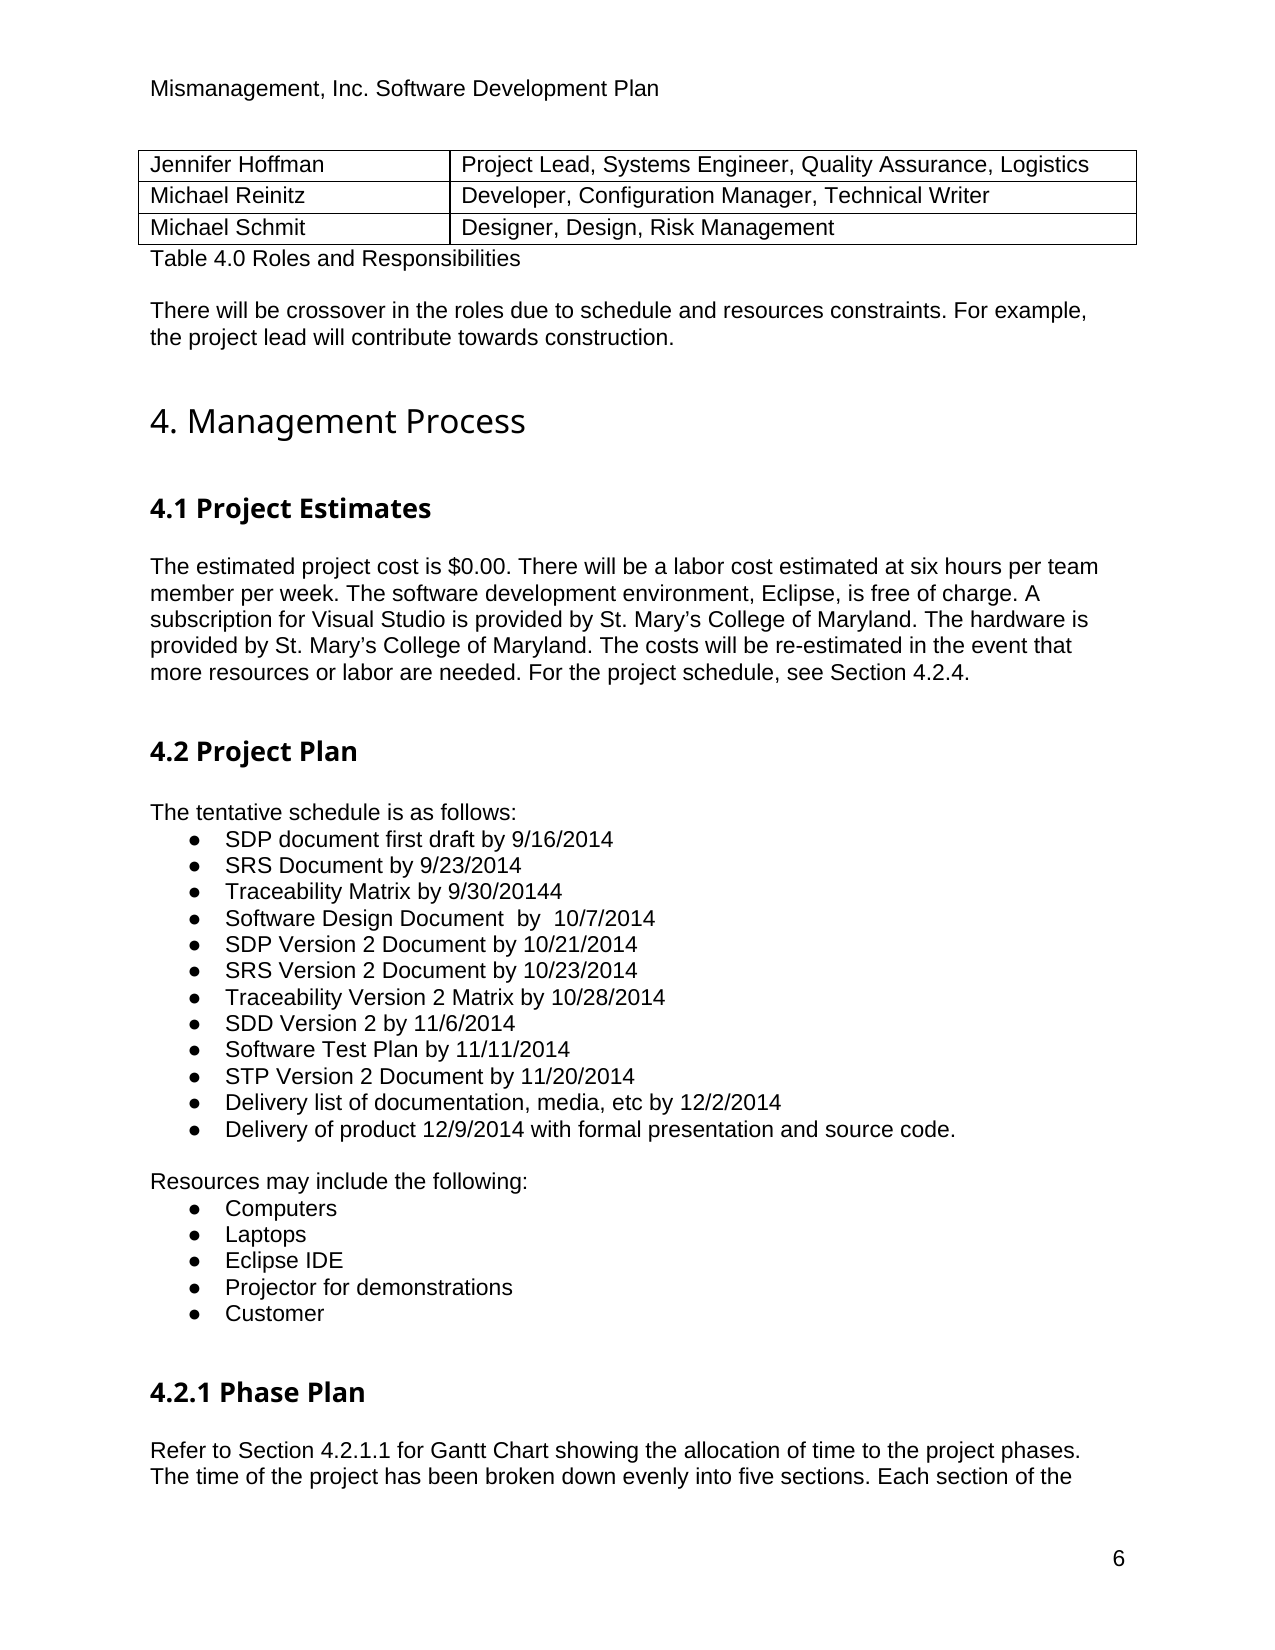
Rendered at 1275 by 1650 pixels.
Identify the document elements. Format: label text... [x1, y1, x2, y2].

table_cell Project Lead, Systems Engineer, Quality Assurance, Logistics [451, 151, 1136, 181]
list SDD Version 2 by 11/6/2014 [187, 1010, 1125, 1036]
list Traceability Matrix by 9/30/20144 [187, 878, 1125, 905]
list Laptops [187, 1221, 1125, 1247]
text The estimated project cost is $0.00. There will be a labor cost estimated at six hours per team member per week. The software development environment, Eclipse, is free of charge. A subscription for Visual Studio is provided by St. Mary’s College of Maryland. The hardware is provided by St. Mary’s College of Maryland. The costs will be re-estimated in the event that more resources or labor are needed. For the project schedule, see Section 4.2.4. [150, 553, 1125, 685]
list Delivery of product 12/9/2014 with formal presentation and source code. [187, 1116, 1125, 1142]
list SDP Version 2 Document by 10/21/2014 [187, 931, 1125, 957]
list SRS Version 2 Document by 10/23/2014 [187, 957, 1125, 984]
list Software Design Document by 10/7/2014 [187, 905, 1125, 931]
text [150, 1437, 1125, 1489]
subtitle 4. Management Process [150, 397, 1125, 443]
list Delivery list of documentation, media, etc by 12/2/2014 [187, 1089, 1125, 1116]
list Computers [187, 1194, 1125, 1221]
table_cell Michael Reinitz [139, 182, 449, 212]
text The tentative schedule is as follows: [150, 799, 1125, 826]
list Traceability Version 2 Matrix by 10/28/2014 [187, 984, 1125, 1010]
subtitle 4.2.1 Phase Plan [150, 1373, 1125, 1410]
table_cell Developer, Configuration Manager, Technical Writer [451, 182, 1136, 212]
list Projector for demonstrations [187, 1274, 1125, 1300]
text Table 4.0 Roles and Responsibilities [150, 245, 1125, 271]
text There will be crossover in the roles due to schedule and resources constraints. For example, the project lead will contribute towards construction. [150, 297, 1125, 350]
list Eclipse IDE [187, 1247, 1125, 1274]
table_cell Michael Schmit [139, 214, 449, 244]
list STP Version 2 Document by 11/20/2014 [187, 1063, 1125, 1089]
list Customer [187, 1300, 1125, 1326]
text Resources may include the following: [150, 1168, 1125, 1194]
subtitle 4.2 Project Plan [150, 732, 1125, 769]
list SDP document first draft by 9/16/2014 [187, 826, 1125, 852]
list SRS Document by 9/23/2014 [187, 852, 1125, 878]
table_cell Jennifer Hoffman [139, 151, 449, 181]
list Software Test Plan by 11/11/2014 [187, 1036, 1125, 1063]
table_cell Designer, Design, Risk Management [451, 214, 1136, 244]
subtitle 4.1 Project Estimates [150, 490, 1125, 527]
